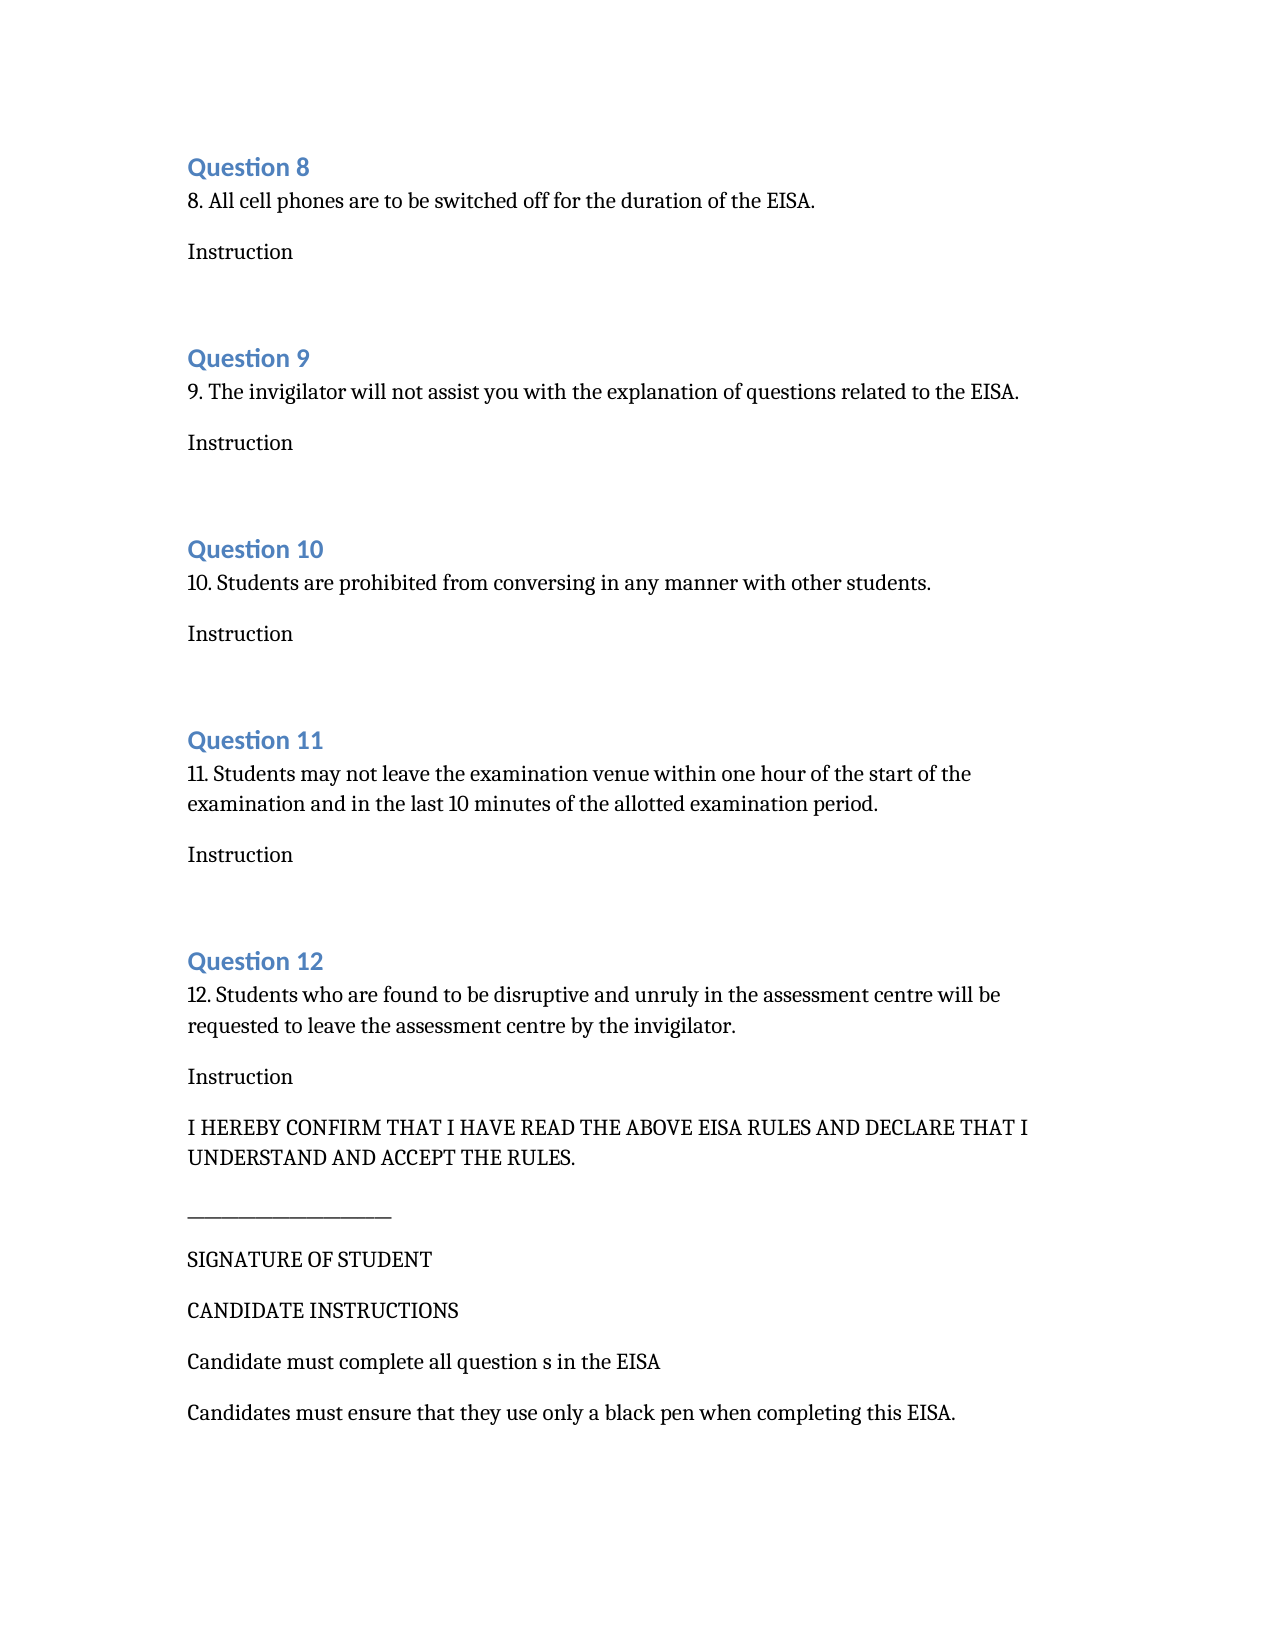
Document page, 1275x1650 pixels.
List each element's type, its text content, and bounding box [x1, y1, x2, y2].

text Candidate must complete all question s in the EISA [187, 1349, 1087, 1375]
text Instruction [187, 239, 1087, 265]
subtitle Question 10 [187, 532, 1087, 565]
text 10. Students are prohibited from conversing in any manner with other students. [187, 570, 1087, 596]
text Instruction [187, 621, 1087, 647]
text I HEREBY CONFIRM THAT I HAVE READ THE ABOVE EISA RULES AND DECLARE THAT I UNDERSTAND AND ACCEPT THE RULES. [187, 1114, 1087, 1171]
text Instruction [187, 1063, 1087, 1090]
text 9. The invigilator will not assist you with the explanation of questions related to the EISA. [187, 379, 1087, 405]
text Candidates must ensure that they use only a black pen when completing this EISA. [187, 1400, 1087, 1426]
subtitle Question 9 [187, 341, 1087, 374]
subtitle Question 11 [187, 723, 1087, 756]
subtitle Question 8 [187, 150, 1087, 183]
text 11. Students may not leave the examination venue within one hour of the start of the examination and in the last 10 minutes of the allotted examination period. [187, 761, 1087, 818]
text CANDIDATE INSTRUCTIONS [187, 1298, 1087, 1324]
text SIGNATURE OF STUDENT [187, 1247, 1087, 1273]
text ________________________ [187, 1196, 1087, 1222]
subtitle Question 12 [187, 944, 1087, 977]
text 8. All cell phones are to be switched off for the duration of the EISA. [187, 188, 1087, 214]
text 12. Students who are found to be disruptive and unruly in the assessment centre will be requested to leave the assessment centre by the invigilator. [187, 982, 1087, 1039]
text Instruction [187, 430, 1087, 456]
text Instruction [187, 842, 1087, 869]
